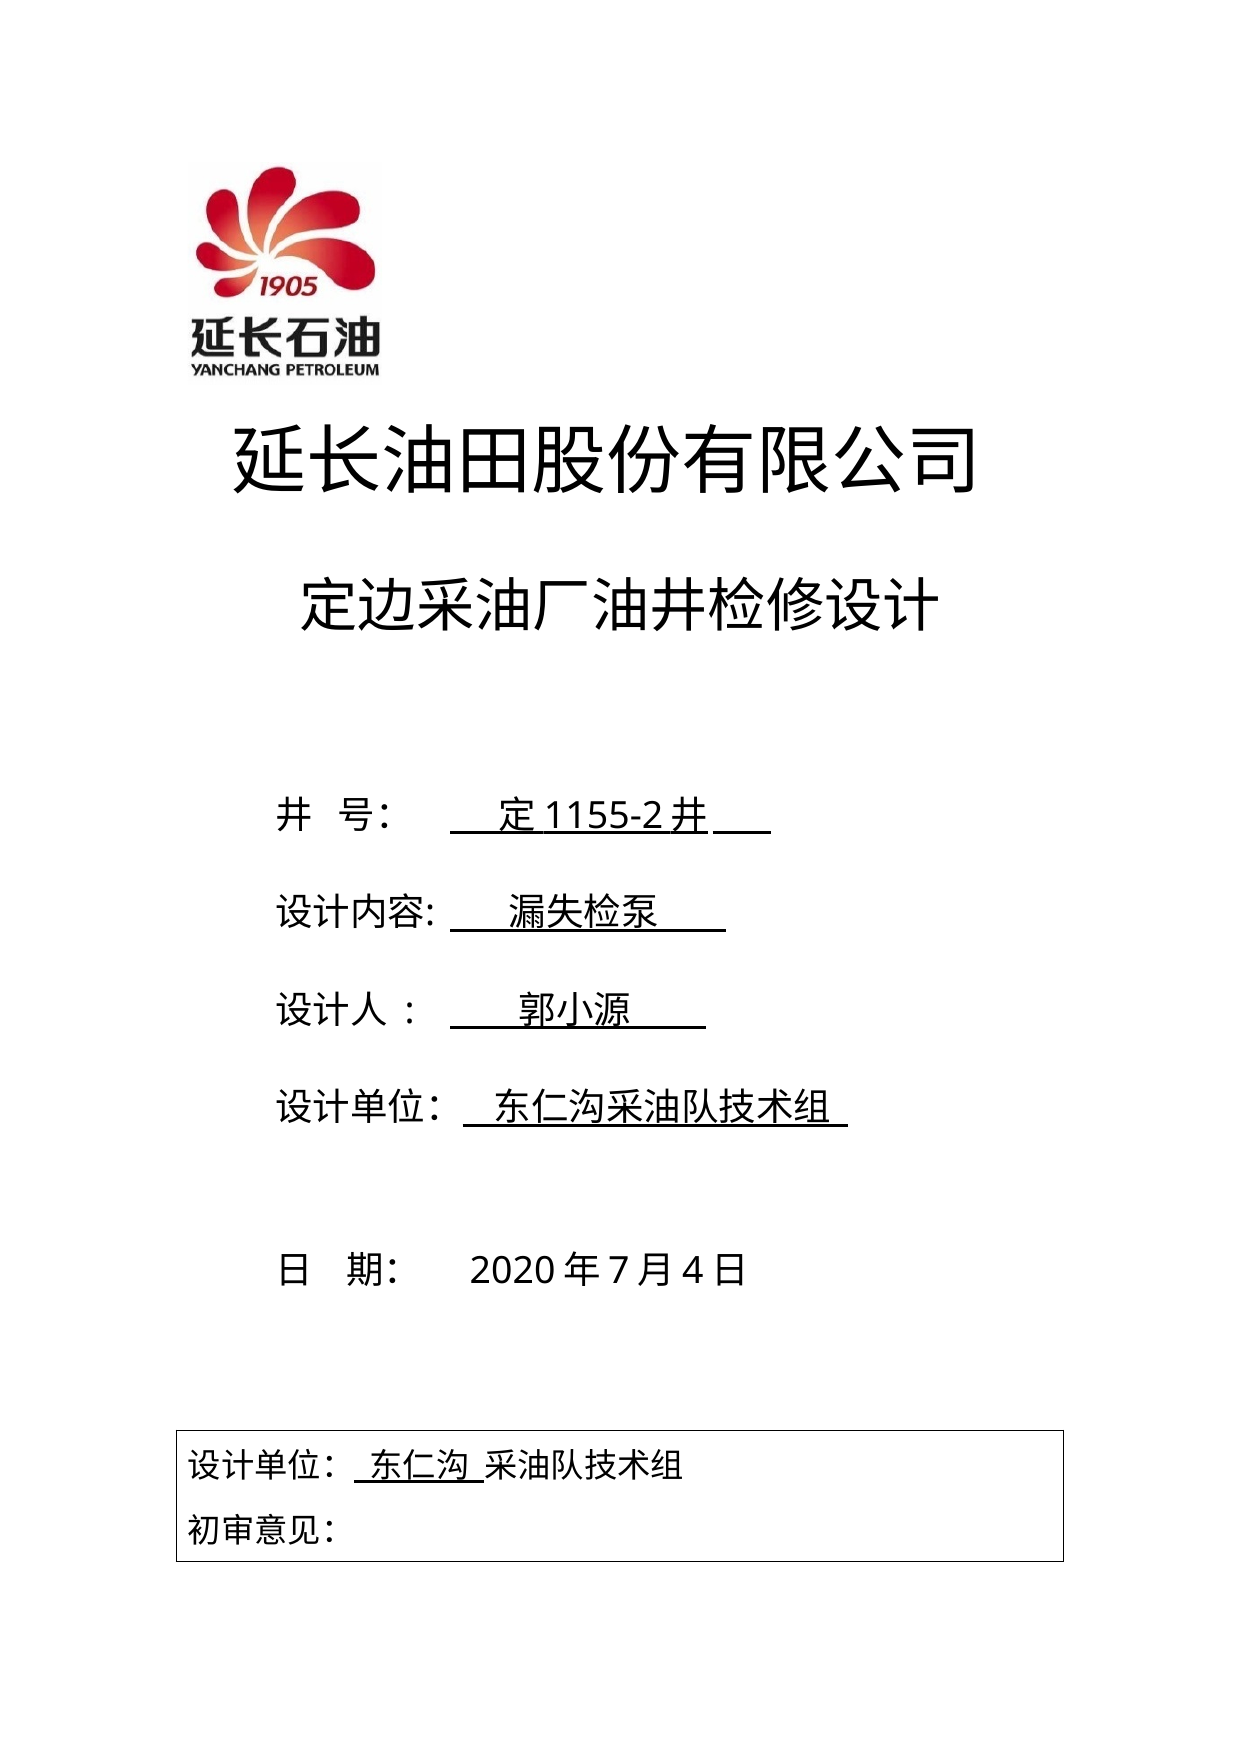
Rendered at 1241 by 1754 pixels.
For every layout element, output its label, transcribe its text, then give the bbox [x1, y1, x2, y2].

text 井 号： 定1155-2井 [187, 779, 1053, 844]
text 设计人 : 郭小源 [187, 974, 1053, 1039]
text 设计内容: 漏失检泵 [187, 877, 1053, 942]
text 定边采油厂油井检修设计 [187, 552, 1053, 649]
picture [187, 162, 383, 385]
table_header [177, 1431, 1063, 1561]
text 日 期： 2020年7月4日 [187, 1234, 1053, 1299]
text 设计单位： 东仁沟采油队技术组 [187, 1072, 1053, 1137]
text 延长油田股份有限公司 [187, 389, 1053, 519]
